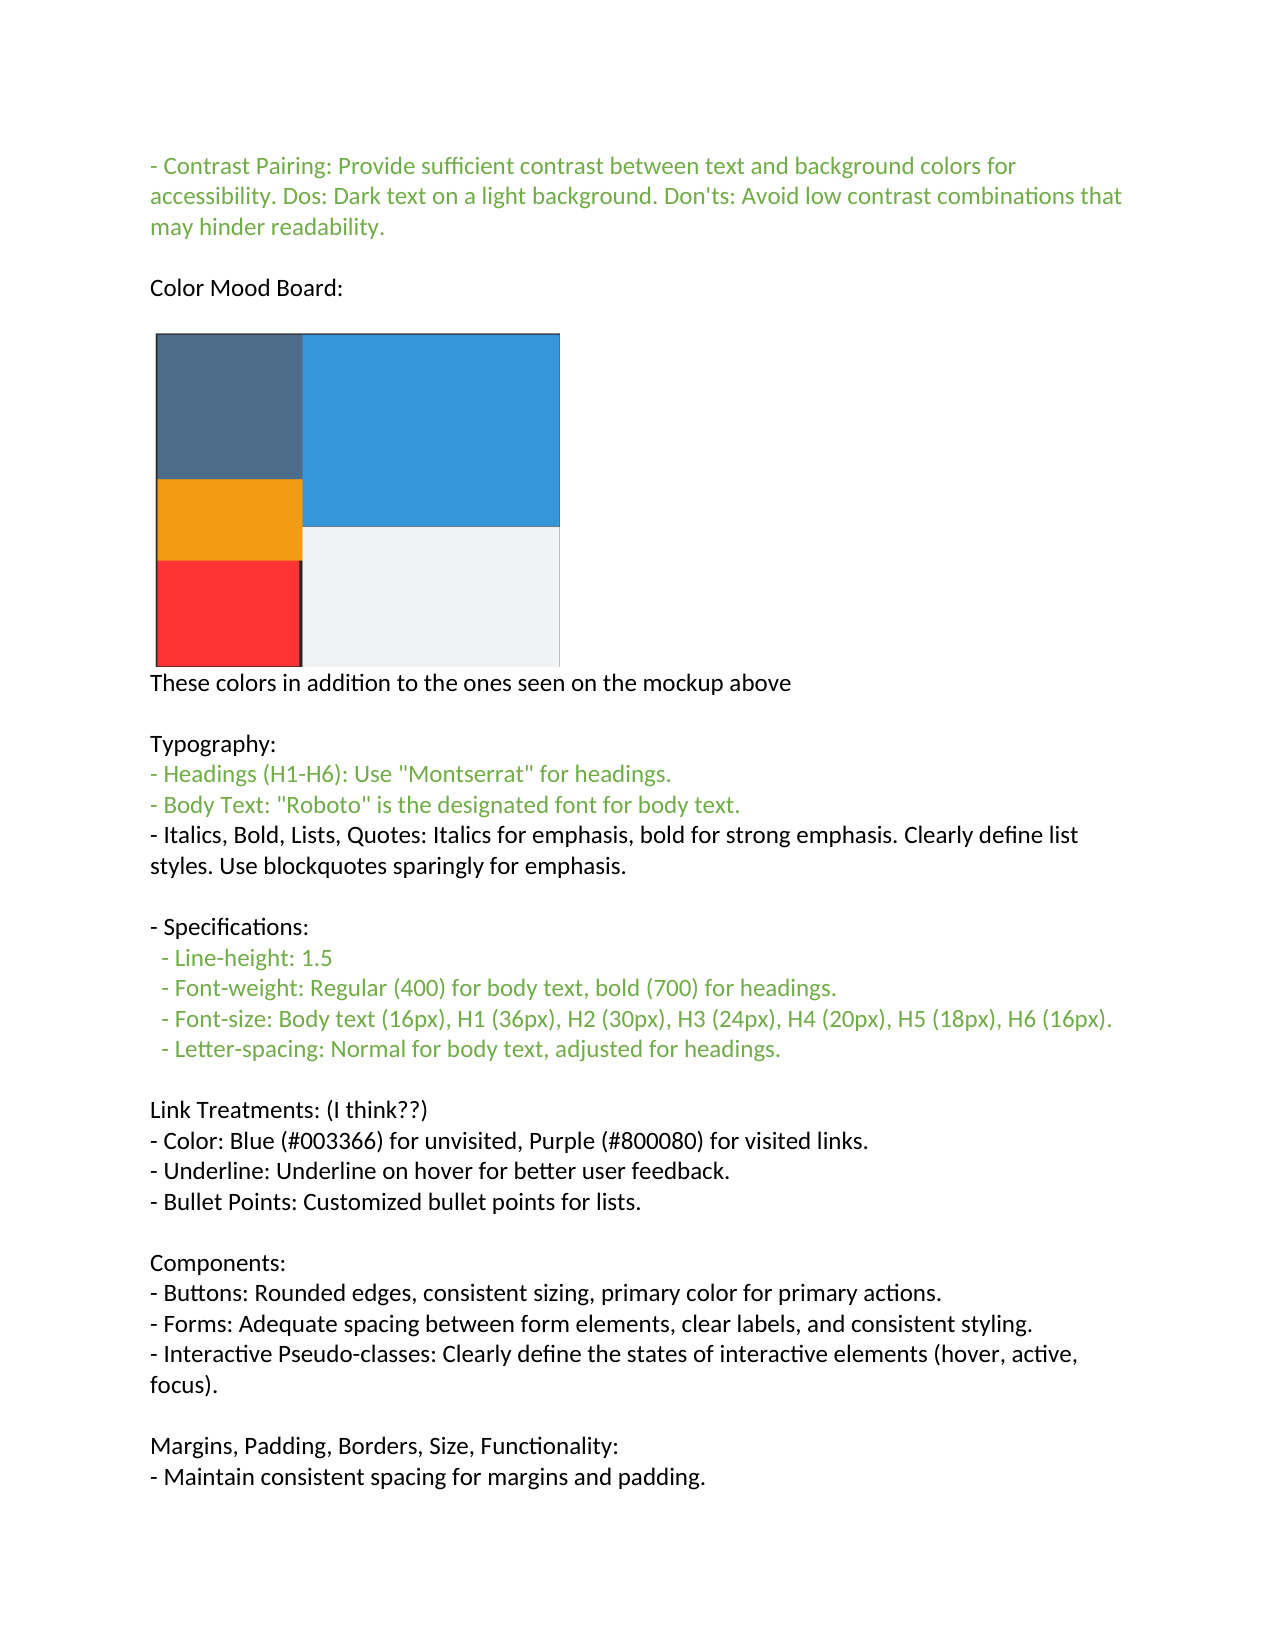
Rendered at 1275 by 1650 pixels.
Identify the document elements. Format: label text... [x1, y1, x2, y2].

picture [156, 334, 560, 667]
text - Buttons: Rounded edges, consistent sizing, primary color for primary actions. [150, 1277, 1125, 1308]
text - Font-weight: Regular (400) for body text, bold (700) for headings. [150, 972, 1125, 1003]
text - Body Text: "Roboto" is the designated font for body text. [150, 789, 1125, 820]
text - Font-size: Body text (16px), H1 (36px), H2 (30px), H3 (24px), H4 (20px), H5 (18px), H6 (16px). [150, 1003, 1125, 1033]
text - Bullet Points: Customized bullet points for lists. [150, 1186, 1125, 1216]
text Color Mood Board: [150, 272, 1125, 303]
text Link Treatments: (I think??) [150, 1094, 1125, 1125]
text These colors in addition to the ones seen on the mockup above [150, 667, 1125, 698]
text - Color: Blue (#003366) for unvisited, Purple (#800080) for visited links. [150, 1125, 1125, 1155]
text - Letter-spacing: Normal for body text, adjusted for headings. [150, 1033, 1125, 1064]
text - Specifications: [150, 911, 1125, 942]
text - Underline: Underline on hover for better user feedback. [150, 1155, 1125, 1186]
text - Line-height: 1.5 [150, 942, 1125, 972]
text Typography: [150, 728, 1125, 759]
text Components: [150, 1247, 1125, 1277]
text - Interactive Pseudo-classes: Clearly define the states of interactive elements (hover, active, focus). [150, 1338, 1125, 1399]
text - Forms: Adequate spacing between form elements, clear labels, and consistent styling. [150, 1308, 1125, 1338]
text - Italics, Bold, Lists, Quotes: Italics for emphasis, bold for strong emphasis. Clearly define list styles. Use blockquotes sparingly for emphasis. [150, 820, 1125, 881]
text - Headings (H1-H6): Use "Montserrat" for headings. [150, 759, 1125, 789]
text - Contrast Pairing: Provide sufficient contrast between text and background colors for accessibility. Dos: Dark text on a light background. Don'ts: Avoid low contrast combinations that may hinder readability. [150, 150, 1125, 242]
text Margins, Padding, Borders, Size, Functionality: [150, 1430, 1125, 1461]
text - Maintain consistent spacing for margins and padding. [150, 1461, 1125, 1491]
